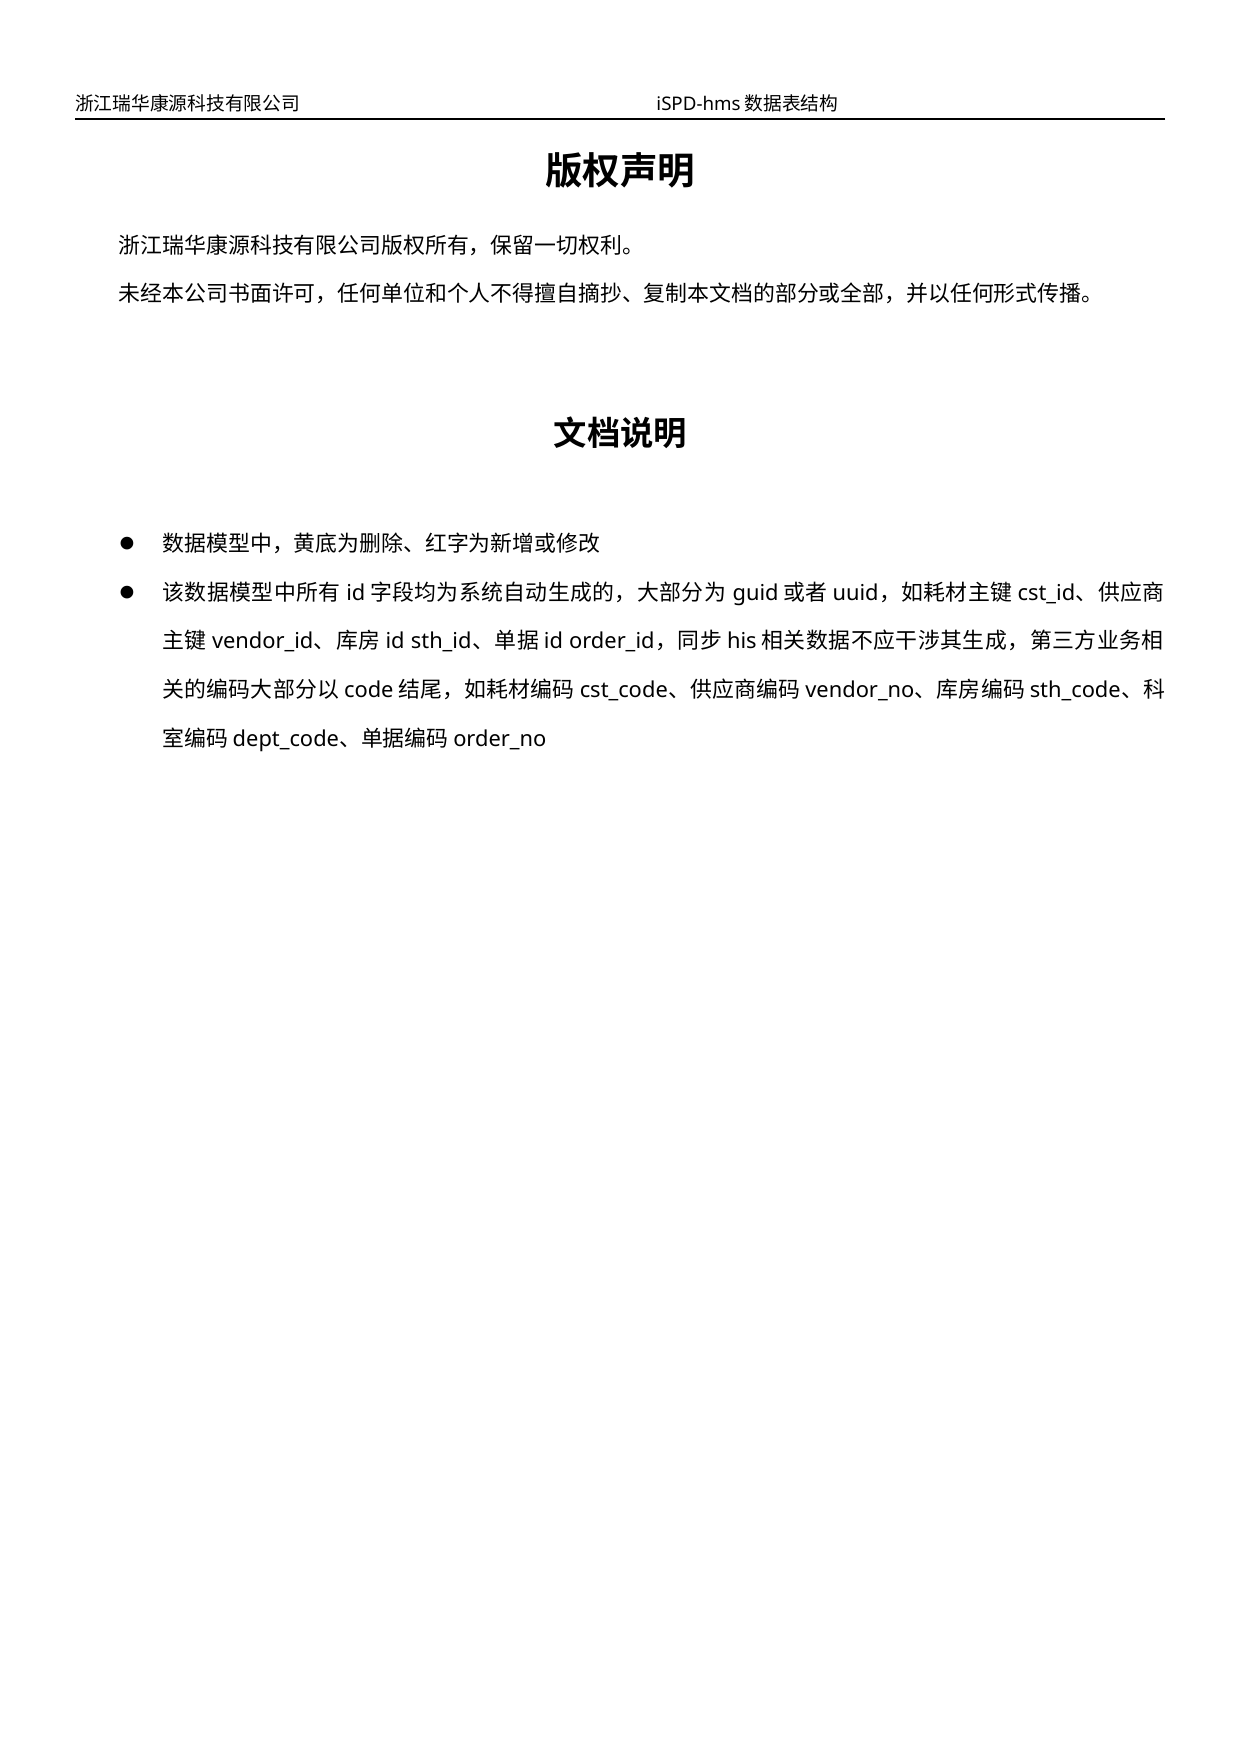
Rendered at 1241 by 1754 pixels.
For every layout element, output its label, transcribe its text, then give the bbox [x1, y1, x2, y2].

list 数据模型中，黄底为删除、红字为新增或修改 [119, 526, 1165, 558]
text 版权声明 [75, 135, 1165, 200]
text 未经本公司书面许可，任何单位和个人不得擅自摘抄、复制本文档的部分或全部，并以任何形式传播。 [75, 276, 1165, 308]
text 浙江瑞华康源科技有限公司版权所有，保留一切权利。 [75, 227, 1165, 260]
list 该数据模型中所有id字段均为系统自动生成的，大部分为guid或者uuid，如耗材主键cst_id、供应商主键vendor_id、库房id sth_id、单据id order_id，同步his相关数据不应干涉其生成，第三方业务相关的编码大部分以code结尾，如耗材编码cst_code、供应商编码vendor_no、库房编码sth_code、科室编码dept_code、单据编码 order_no [119, 574, 1165, 753]
subtitle 文档说明 [75, 399, 1165, 464]
